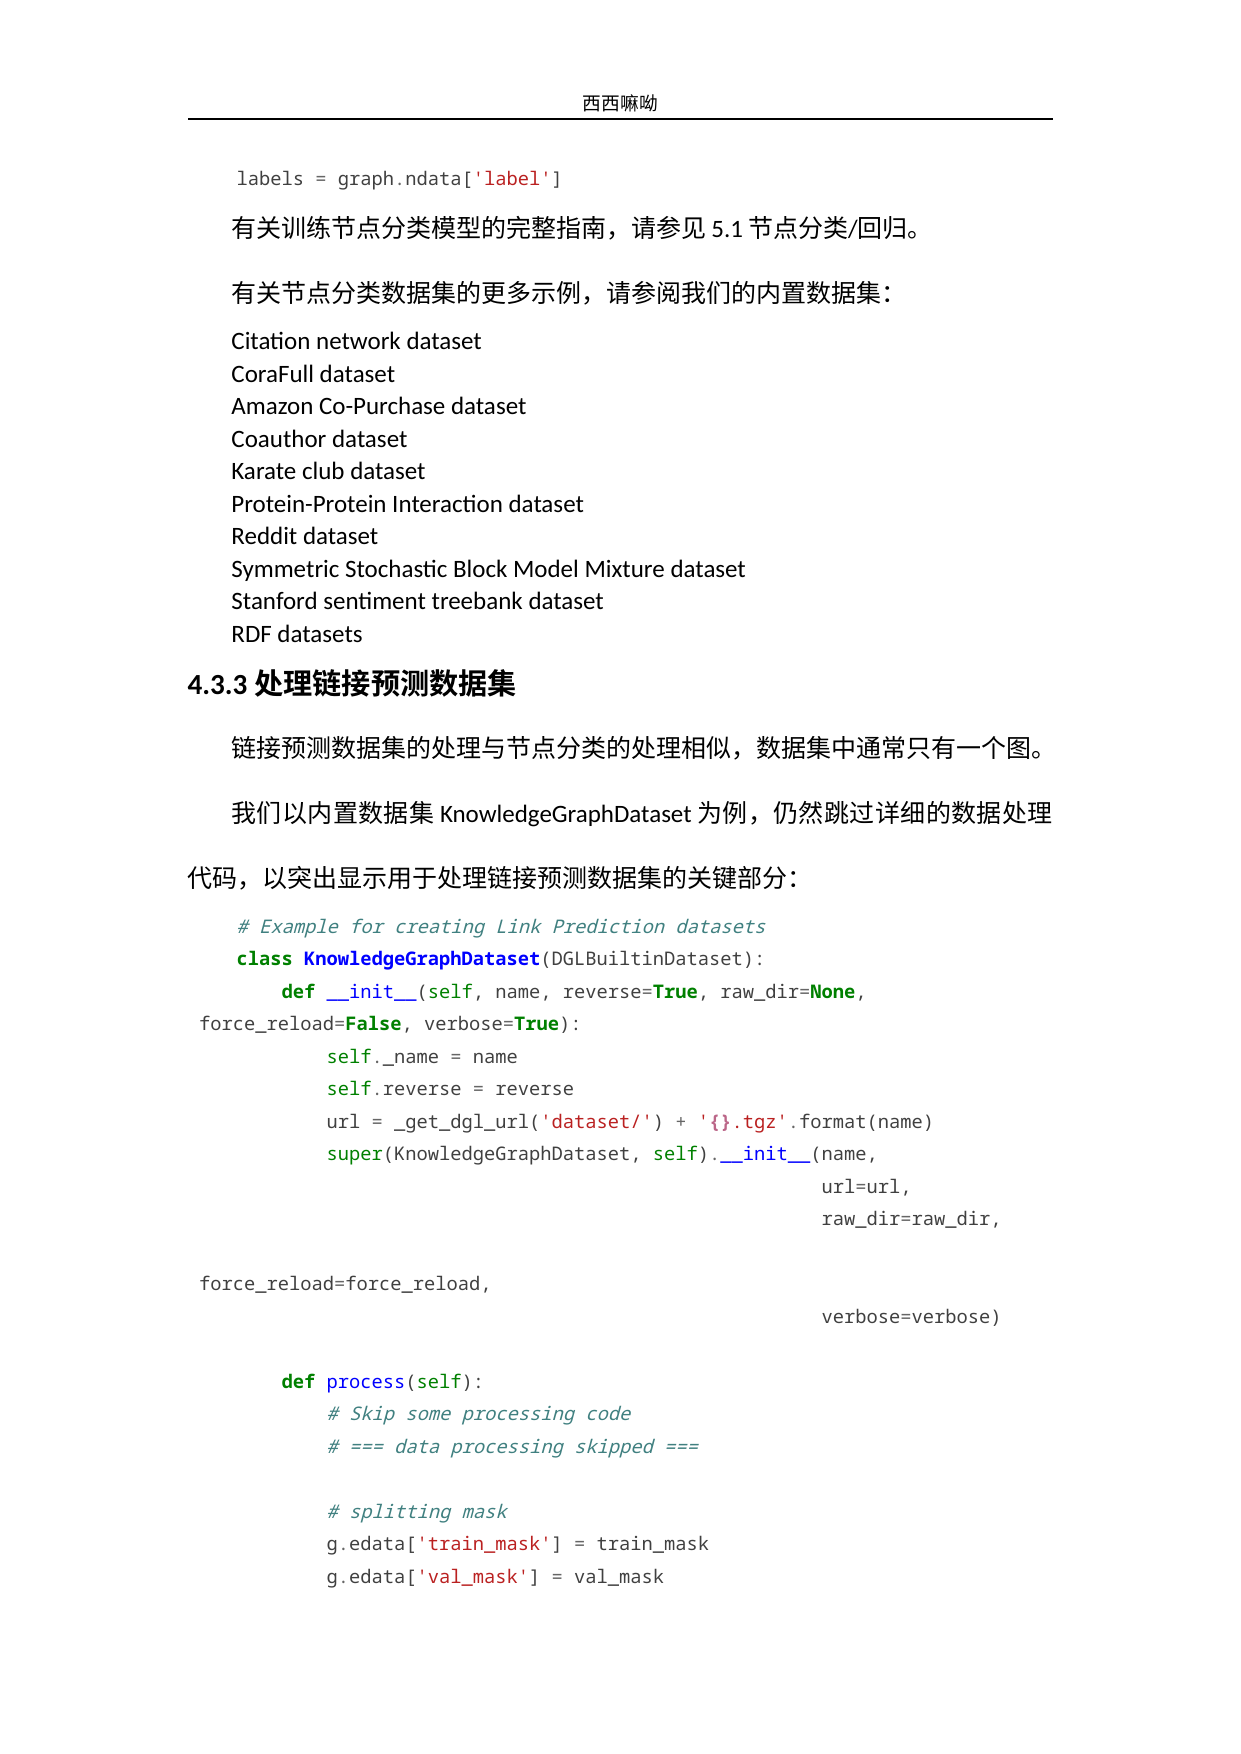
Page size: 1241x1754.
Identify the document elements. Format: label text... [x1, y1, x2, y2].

text 我们以内置数据集KnowledgeGraphDataset为例，仍然跳过详细的数据处理代码，以突出显示用于处理链接预测数据集的关键部分： [187, 779, 1053, 909]
text Stanford sentiment treebank dataset [187, 584, 1053, 617]
subtitle 4.3.3 处理链接预测数据集 [187, 649, 1053, 714]
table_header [188, 910, 1044, 1592]
text Coauthor dataset [187, 422, 1053, 454]
text Karate club dataset [187, 454, 1053, 487]
text 链接预测数据集的处理与节点分类的处理相似，数据集中通常只有一个图。 [187, 714, 1053, 779]
text Symmetric Stochastic Block Model Mixture dataset [187, 552, 1053, 584]
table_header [188, 162, 1044, 194]
text RDF datasets [187, 617, 1053, 649]
text 有关节点分类数据集的更多示例，请参阅我们的内置数据集： [187, 259, 1053, 324]
text Reddit dataset [187, 519, 1053, 552]
text CoraFull dataset [187, 357, 1053, 389]
text 有关训练节点分类模型的完整指南，请参见5.1节点分类/回归。 [187, 194, 1053, 259]
text Protein-Protein Interaction dataset [187, 487, 1053, 519]
text Amazon Co-Purchase dataset [187, 389, 1053, 422]
text Citation network dataset [187, 324, 1053, 357]
